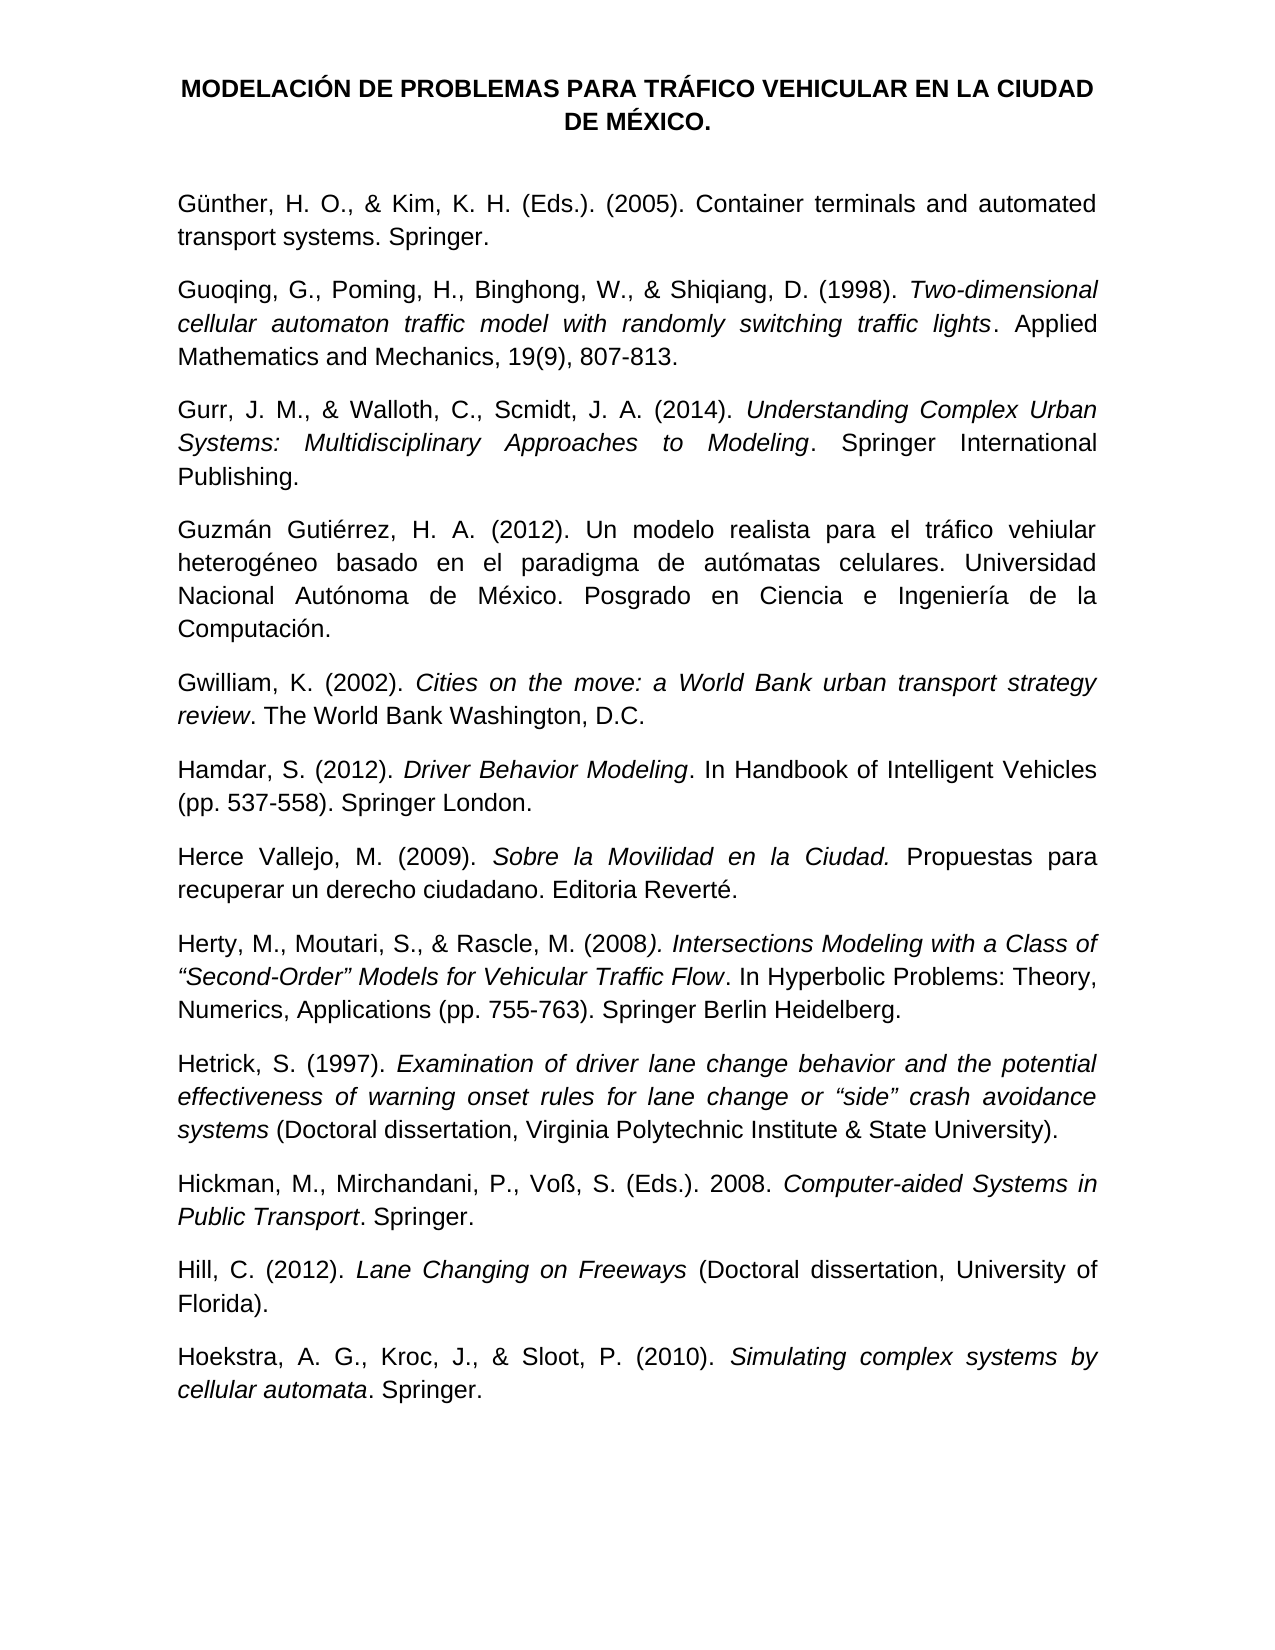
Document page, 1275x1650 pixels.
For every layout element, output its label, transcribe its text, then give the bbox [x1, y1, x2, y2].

text Hetrick, S. (1997). Examination of driver lane change behavior and the potential effectiveness of warning onset rules for lane change or “side” crash avoidance systems (Doctoral dissertation, Virginia Polytechnic Institute & State University). [177, 1049, 1098, 1143]
text Guoqing, G., Poming, H., Binghong, W., & Shiqiang, D. (1998). Two-dimensional cellular automaton traffic model with randomly switching traffic lights. Applied Mathematics and Mechanics, 19(9), 807-813. [177, 276, 1098, 370]
text Gwilliam, K. (2002). Cities on the move: a World Bank urban transport strategy review. The World Bank Washington, D.C. [177, 668, 1098, 730]
text Herty, M., Moutari, S., & Rascle, M. (2008). Intersections Modeling with a Class of “Second-Order” Models for Vehicular Traffic Flow. In Hyperbolic Problems: Theory, Numerics, Applications (pp. 755-763). Springer Berlin Heidelberg. [177, 929, 1098, 1024]
text Hamdar, S. (2012). Driver Behavior Modeling. In Handbook of Intelligent Vehicles (pp. 537-558). Springer London. [177, 755, 1098, 817]
text Hill, C. (2012). Lane Changing on Freeways (Doctoral dissertation, University of Florida). [177, 1256, 1098, 1317]
text Gurr, J. M., & Walloth, C., Scmidt, J. A. (2014). Understanding Complex Urban Systems: Multidisciplinary Approaches to Modeling. Springer International Publishing. [177, 395, 1098, 490]
text Herce Vallejo, M. (2009). Sobre la Movilidad en la Ciudad. Propuestas para recuperar un derecho ciudadano. Editoria Reverté. [177, 842, 1098, 904]
text Günther, H. O., & Kim, K. H. (Eds.). (2005). Container terminals and automated transport systems. Springer. [177, 189, 1098, 250]
text Guzmán Gutiérrez, H. A. (2012). Un modelo realista para el tráfico vehiular heterogéneo basado en el paradigma de autómatas celulares. Universidad Nacional Autónoma de México. Posgrado en Ciencia e Ingeniería de la Computación. [177, 515, 1098, 643]
text Hickman, M., Mirchandani, P., Voß, S. (Eds.). 2008. Computer-aided Systems in Public Transport. Springer. [177, 1169, 1098, 1230]
text Hoekstra, A. G., Kroc, J., & Sloot, P. (2010). Simulating complex systems by cellular automata. Springer. [177, 1342, 1098, 1404]
